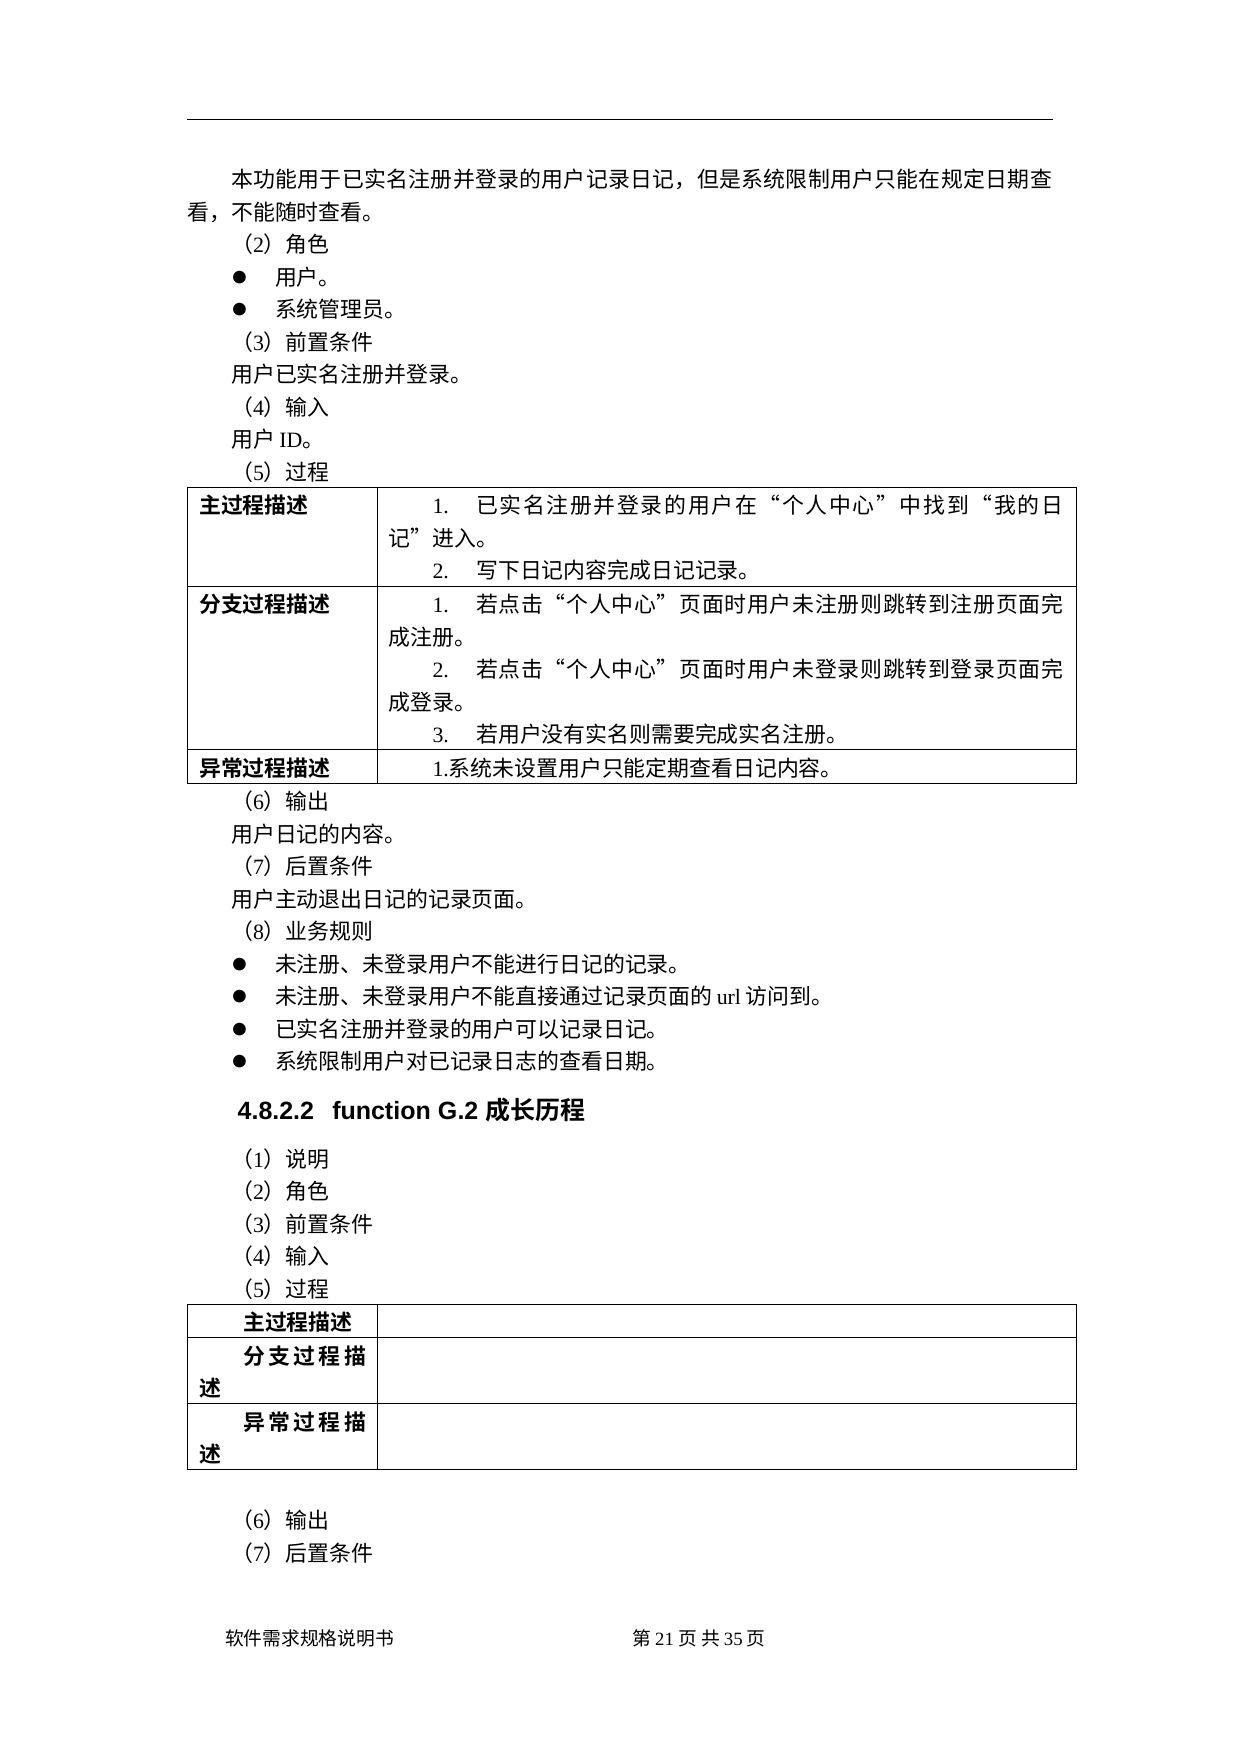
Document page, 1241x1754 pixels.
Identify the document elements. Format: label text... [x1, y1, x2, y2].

list 未注册、未登录用户不能直接通过记录页面的url访问到。 [187, 979, 1053, 1011]
list 输入 [187, 389, 1053, 422]
table_cell [378, 1338, 1076, 1403]
table_header 已实名注册并登录的用户在“个人中心”中找到“我的日记”进入。 写下日记内容完成日记记录。 [378, 488, 1076, 586]
list 系统限制用户对已记录日志的查看日期。 [187, 1044, 1053, 1076]
list 角色 [187, 227, 1053, 259]
text 用户主动退出日记的记录页面。 [187, 881, 1053, 914]
list 已实名注册并登录的用户可以记录日记。 [187, 1011, 1053, 1044]
text 本功能用于已实名注册并登录的用户记录日记，但是系统限制用户只能在规定日期查看，不能随时查看。 [187, 162, 1053, 227]
text （5）过程 [187, 454, 1053, 487]
text 4.8.2.2 function G.2 成长历程 [187, 1076, 1053, 1141]
table_cell 1.系统未设置用户只能定期查看日记内容。 [378, 750, 1076, 783]
text （7）后置条件 [187, 849, 1053, 881]
text （6）输出 [187, 1503, 1053, 1535]
text （6）输出 [187, 784, 1053, 816]
list 系统管理员。 [187, 292, 1053, 324]
text （1）说明 [187, 1141, 1053, 1174]
table_cell 分支过程描述 [188, 1338, 377, 1403]
list 未注册、未登录用户不能进行日记的记录。 [187, 946, 1053, 979]
table_cell 异常过程描述 [188, 1404, 377, 1469]
text （7）后置条件 [187, 1535, 1053, 1568]
text （4）输入 [187, 1239, 1053, 1271]
table_header 主过程描述 [188, 488, 377, 586]
table_cell [378, 1404, 1076, 1469]
list 前置条件 [187, 324, 1053, 357]
text 用户日记的内容。 [187, 816, 1053, 849]
text （2）角色 [187, 1174, 1053, 1206]
text （5）过程 [187, 1271, 1053, 1304]
text （8）业务规则 [187, 914, 1053, 946]
table_cell 分支过程描述 [188, 587, 377, 749]
list 用户。 [187, 259, 1053, 292]
table_cell 若点击“个人中心”页面时用户未注册则跳转到注册页面完成注册。 若点击“个人中心”页面时用户未登录则跳转到登录页面完成登录。 若用户没有实名则需要完成实名注册。 [378, 587, 1076, 749]
table_header 主过程描述 [188, 1305, 377, 1337]
table_cell 异常过程描述 [188, 750, 377, 783]
text （3）前置条件 [187, 1206, 1053, 1239]
table_header [378, 1305, 1076, 1337]
text 用户ID。 [187, 422, 1053, 454]
text 用户已实名注册并登录。 [187, 357, 1053, 389]
